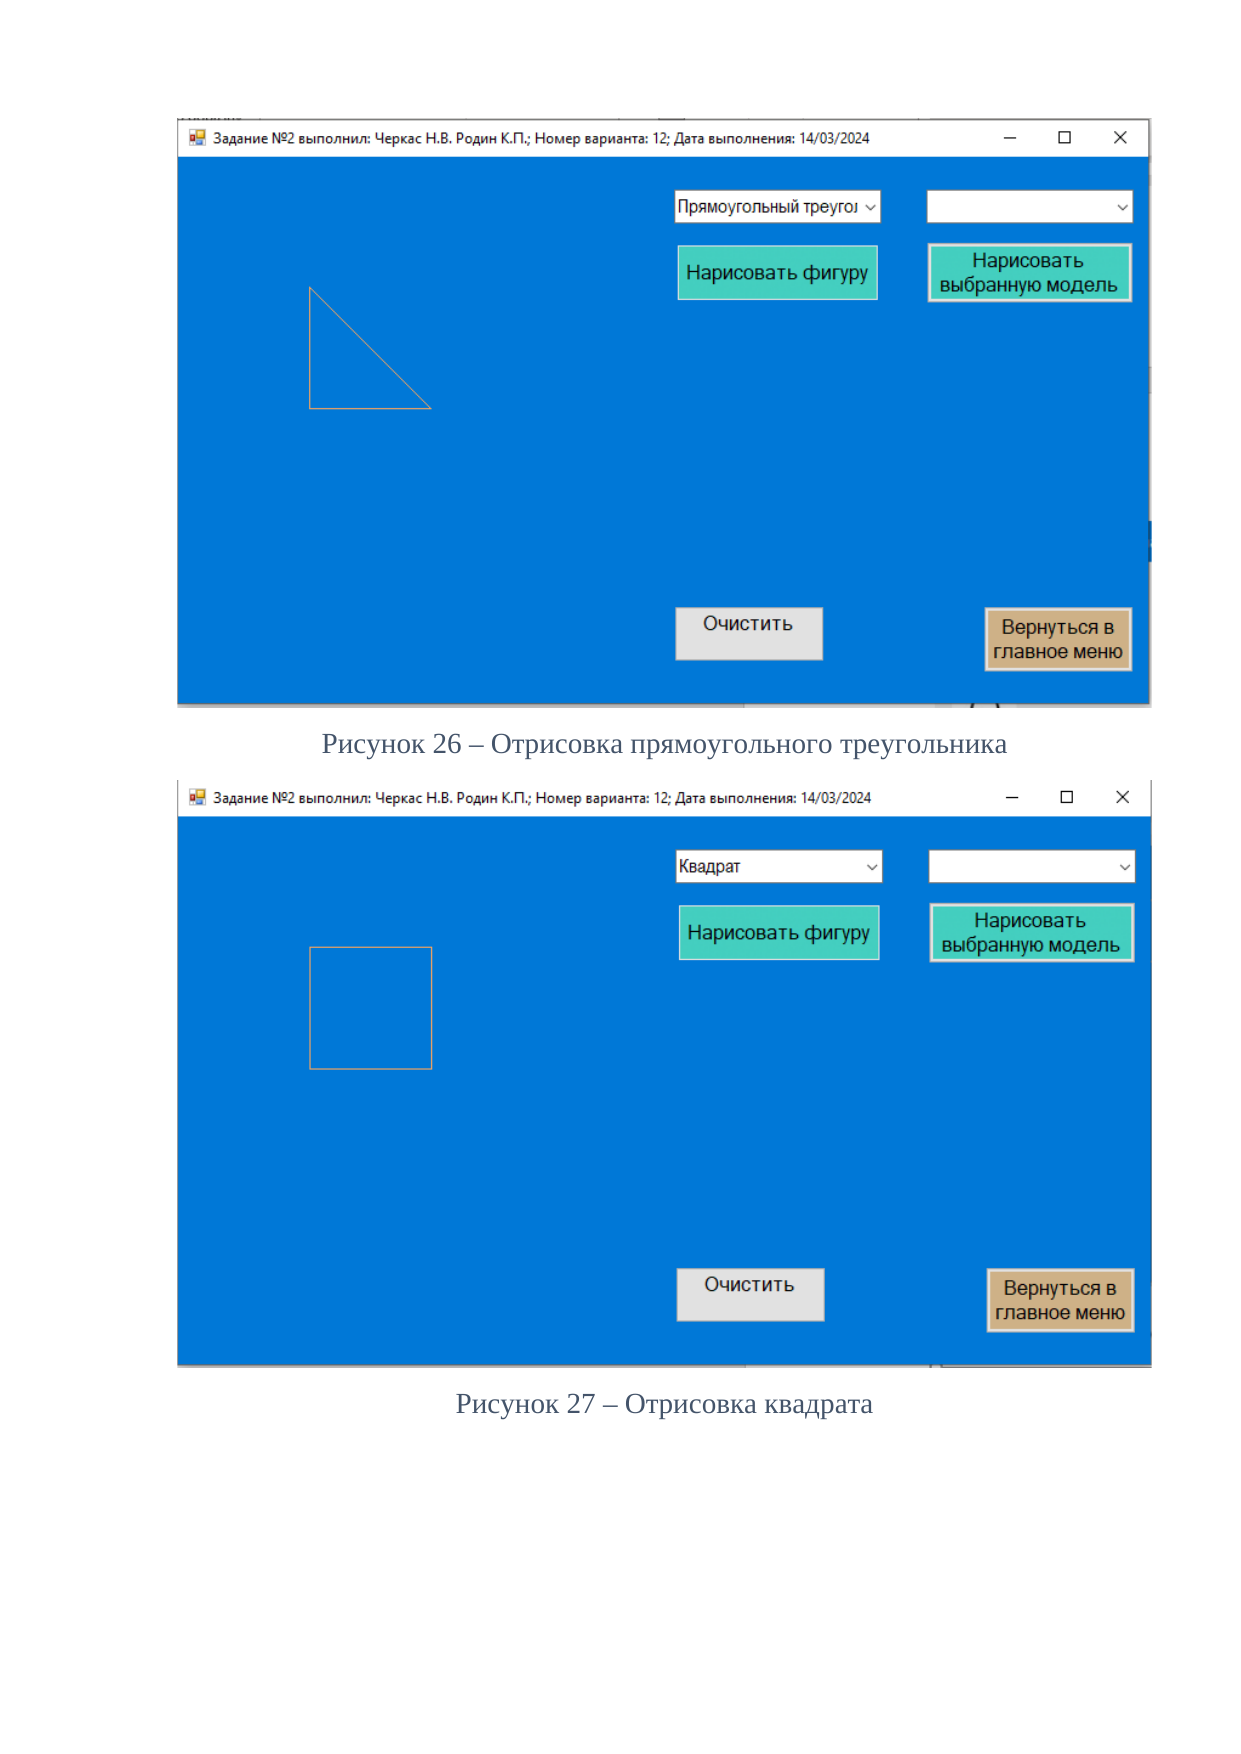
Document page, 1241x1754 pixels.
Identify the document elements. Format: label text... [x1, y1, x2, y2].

picture [177, 780, 1152, 1368]
text Рисунок 26 – Отрисовка прямоугольного треугольника [177, 726, 1152, 759]
picture [177, 118, 1152, 708]
text Рисунок 27 – Отрисовка квадрата [177, 1386, 1152, 1420]
